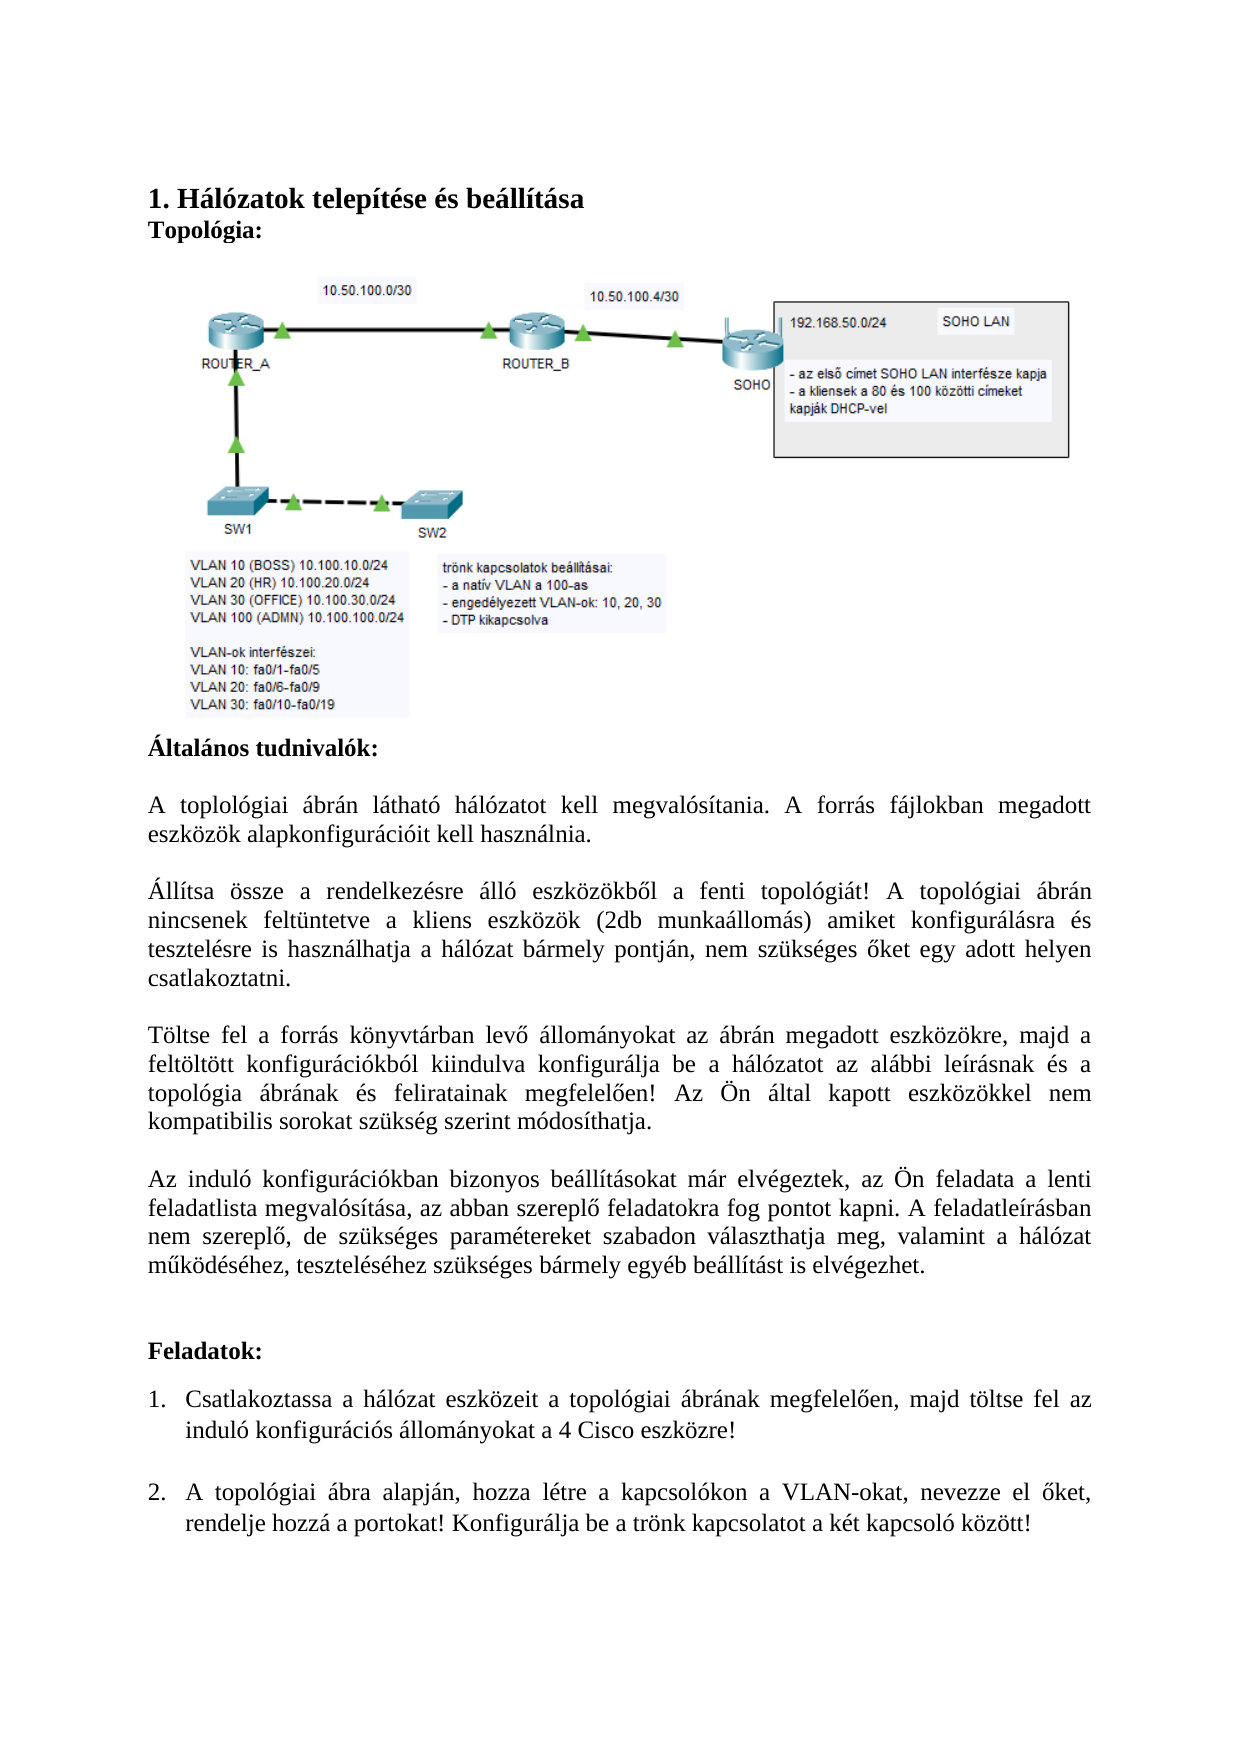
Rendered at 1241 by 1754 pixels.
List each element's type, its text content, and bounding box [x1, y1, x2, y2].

text Általános tudnivalók: [148, 733, 1093, 761]
picture [147, 243, 1093, 733]
text Az induló konfigurációkban bizonyos beállításokat már elvégeztek, az Ön feladata a lenti feladatlista megvalósítása, az abban szereplő feladatokra fog pontot kapni. A feladatleírásban nem szereplő, de szükséges paramétereket szabadon választhatja meg, valamint a hálózat működéséhez, teszteléséhez szükséges bármely egyéb beállítást is elvégezhet. [148, 1164, 1093, 1279]
text 1. Hálózatok telepítése és beállítása [148, 181, 1093, 215]
text Topológia: [148, 215, 1093, 243]
text Állítsa össze a rendelkezésre álló eszközökből a fenti topológiát! A topológiai ábrán nincsenek feltüntetve a kliens eszközök (2db munkaállomás) amiket konfigurálásra és tesztelésre is használhatja a hálózat bármely pontján, nem szükséges őket egy adott helyen csatlakoztatni. [148, 876, 1093, 991]
list A topológiai ábra alapján, hozza létre a kapcsolókon a VLAN-okat, nevezze el őket, rendelje hozzá a portokat! Konfigurálja be a trönk kapcsolatot a két kapcsoló között! [148, 1477, 1093, 1537]
list Csatlakoztassa a hálózat eszközeit a topológiai ábrának megfelelően, majd töltse fel az induló konfigurációs állományokat a 4 Cisco eszközre! [148, 1384, 1093, 1444]
text A toplológiai ábrán látható hálózatot kell megvalósítania. A forrás fájlokban megadott eszközök alapkonfigurációit kell használnia. [148, 790, 1093, 848]
text Feladatok: [148, 1336, 1093, 1365]
text Töltse fel a forrás könyvtárban levő állományokat az ábrán megadott eszközökre, majd a feltöltött konfigurációkból kiindulva konfigurálja be a hálózatot az alábbi leírásnak és a topológia ábrának és feliratainak megfelelően! Az Ön által kapott eszközökkel nem kompatibilis sorokat szükség szerint módosíthatja. [148, 1020, 1093, 1135]
